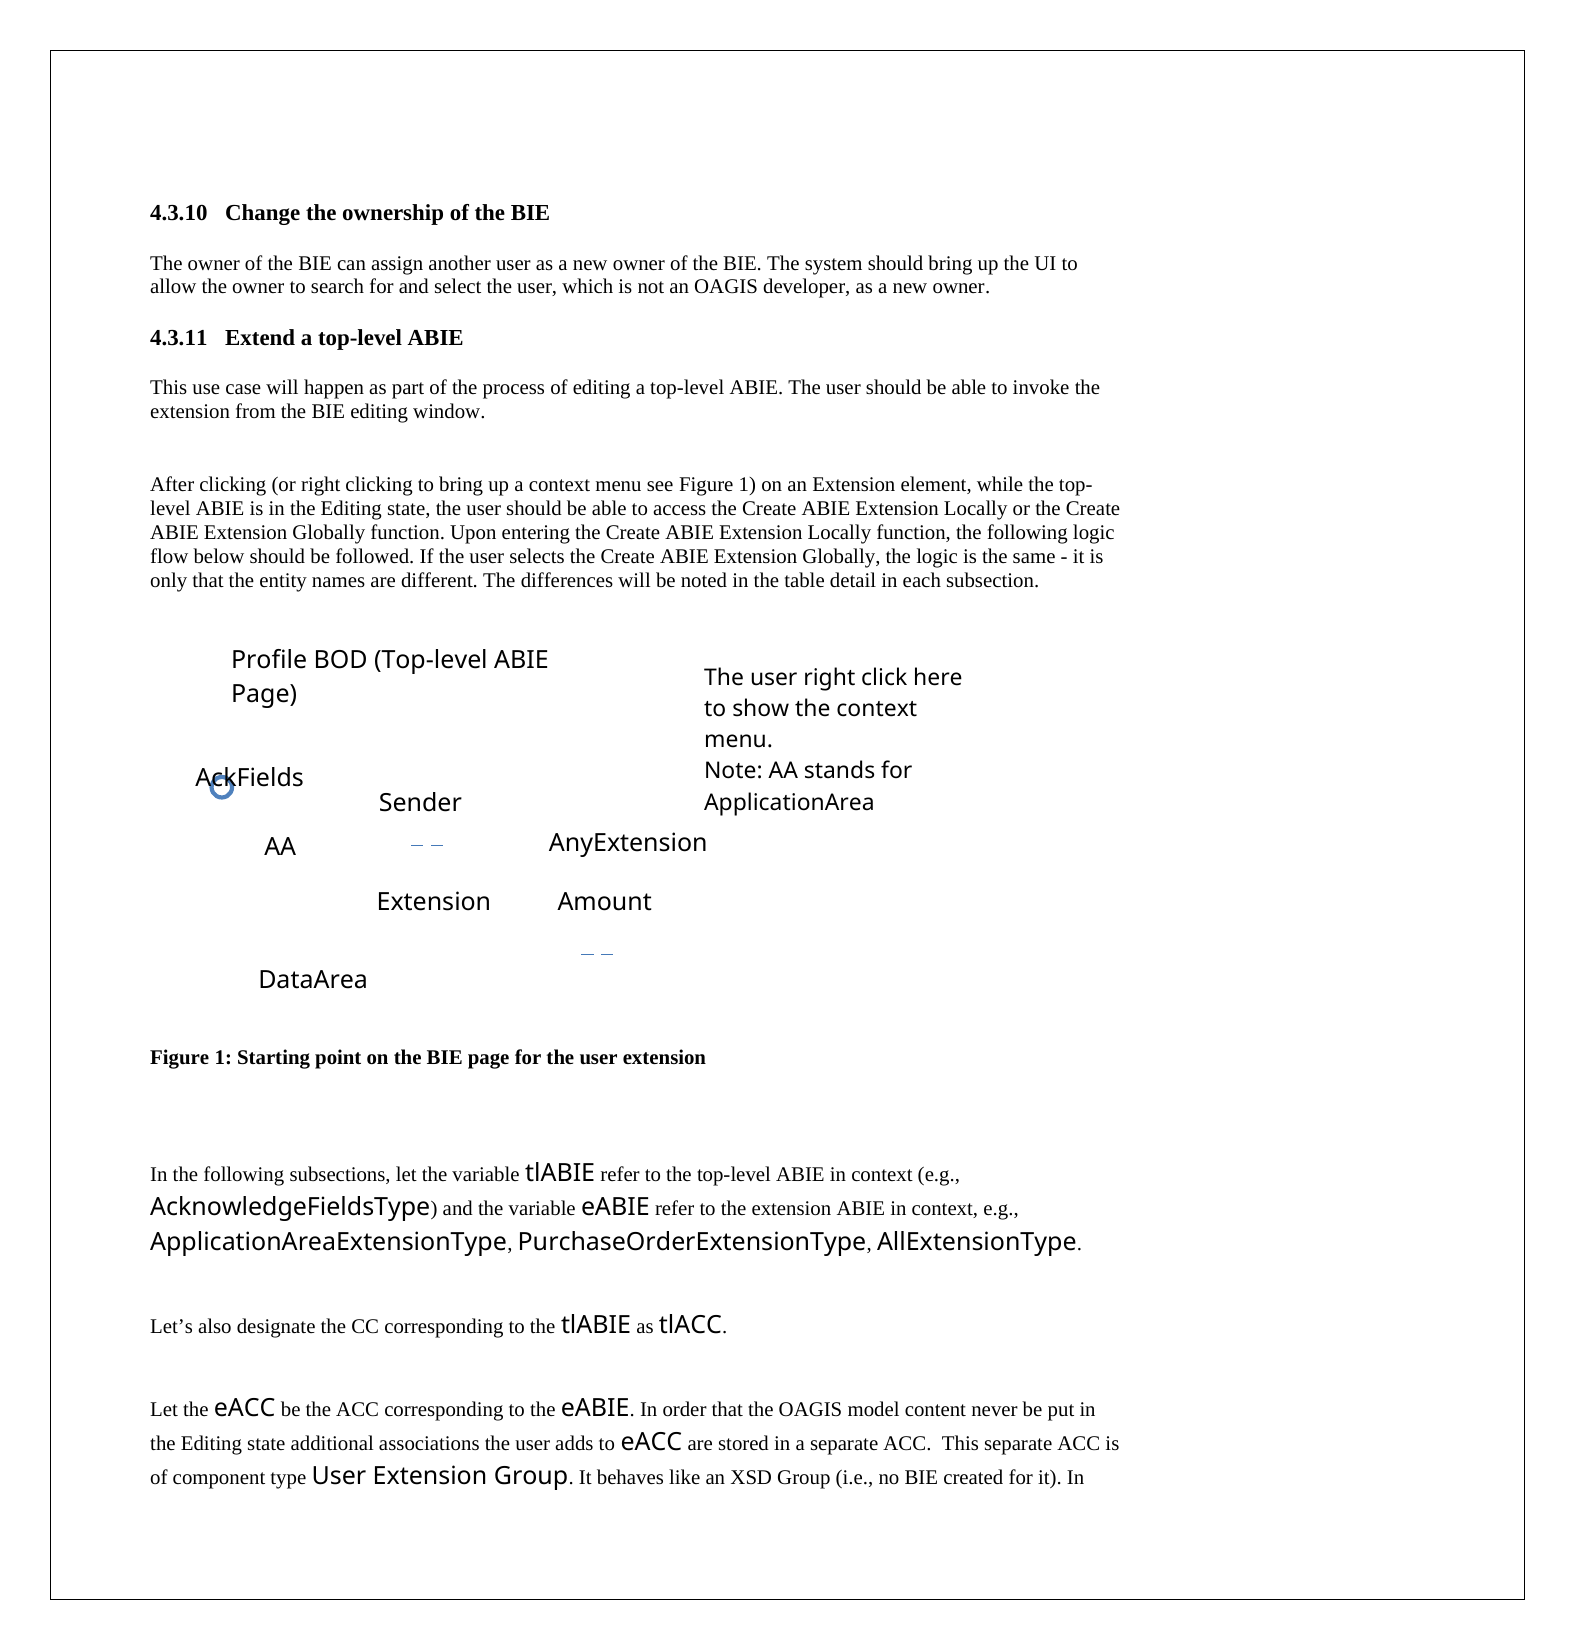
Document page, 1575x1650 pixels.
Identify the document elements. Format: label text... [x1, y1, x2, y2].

text Let’s also designate the CC corresponding to the tlABIE as tlACC. [150, 1306, 1125, 1340]
text The owner of the BIE can assign another user as a new owner of the BIE. The system should bring up the UI to allow the owner to search for and select the user, which is not an OAGIS developer, as a new owner. [150, 250, 1125, 298]
subtitle Extend a top-level ABIE [150, 323, 1125, 350]
text After clicking (or right clicking to bring up a context menu see Figure 1) on an Extension element, while the top-level ABIE is in the Editing state, the user should be able to access the Create ABIE Extension Locally or the Create ABIE Extension Globally function. Upon entering the Create ABIE Extension Locally function, the following logic flow below should be followed. If the user selects the Create ABIE Extension Globally, the logic is the same - it is only that the entity names are different. The differences will be noted in the table detail in each subsection. [150, 472, 1125, 592]
text In the following subsections, let the variable tlABIE refer to the top-level ABIE in context (e.g., AcknowledgeFieldsType) and the variable eABIE refer to the extension ABIE in context, e.g., ApplicationAreaExtensionType, PurchaseOrderExtensionType, AllExtensionType. [150, 1155, 1125, 1257]
subtitle Change the ownership of the BIE [150, 199, 1125, 225]
text This use case will happen as part of the process of editing a top-level ABIE. The user should be able to invoke the extension from the BIE editing window. [150, 375, 1125, 423]
